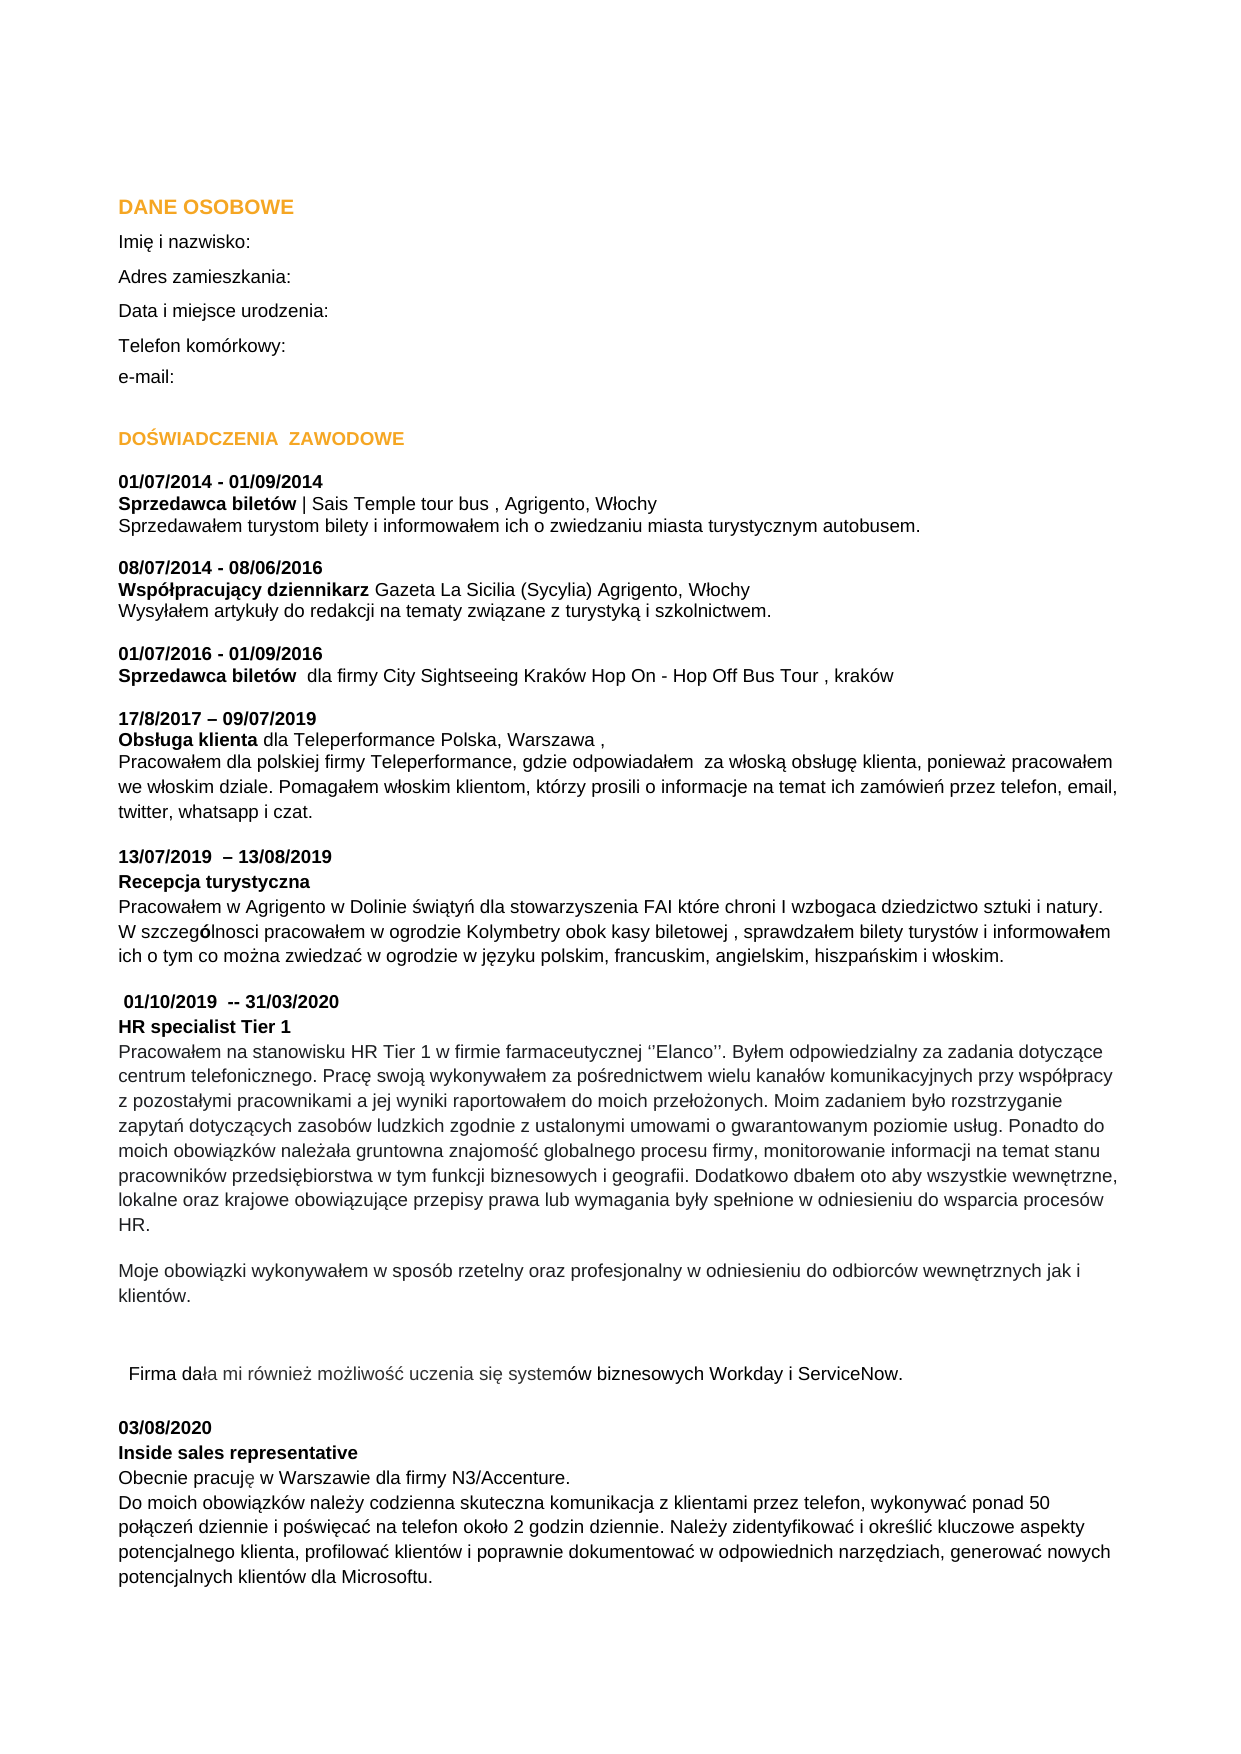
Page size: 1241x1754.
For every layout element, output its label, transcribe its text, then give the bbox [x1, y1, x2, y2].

text Telefon komórkowy: [118, 322, 1122, 356]
text Wysyłałem artykuły do ​​redakcji na tematy związane z turystyką i szkolnictwem. [118, 600, 1122, 621]
text DOświadczenia ZAWODOWE [118, 418, 1122, 450]
text Obsługa klienta dla Teleperformance Polska, Warszawa , [118, 729, 1122, 751]
text 13/07/2019 – 13/08/2019 Recepcja turystyczna Pracowałem w Agrigento w Dolinie świątyń dla stowarzyszenia FAI które chroni I wzbogaca dziedzictwo sztuki i natury. W szczególnosci pracowałem w ogrodzie Kolymbetry obok kasy biletowej , sprawdzałem bilety turystów i informowałem ich o tym co można zwiedzać w ogrodzie w języku polskim, francuskim, angielskim, hiszpańskim i włoskim. [118, 846, 1122, 967]
text 01/07/2016 - 01/09/2016 [118, 643, 1122, 664]
text 01/07/2014 - 01/09/2014 [118, 471, 1122, 493]
text Imię i nazwisko: [118, 218, 1122, 253]
text Firma dała mi również możliwość uczenia się systemów biznesowych Workday i ServiceNow. [567, 1363, 1122, 1385]
text 01/10/2019 -- 31/03/2020 HR specialist Tier 1 Pracowałem na stanowisku HR Tier 1 w firmie farmaceutycznej ‘’Elanco’’. Byłem odpowiedzialny za zadania dotyczące centrum telefonicznego. Pracę swoją wykonywałem za pośrednictwem wielu kanałów komunikacyjnych przy współpracy z pozostałymi pracownikami a jej wyniki raportowałem do moich przełożonych. Moim zadaniem było rozstrzyganie zapytań dotyczących zasobów ludzkich zgodnie z ustalonymi umowami o gwarantowanym poziomie usług. Ponadto do moich obowiązków należała gruntowna znajomość globalnego procesu firmy, monitorowanie informacji na temat stanu pracowników przedsiębiorstwa w tym funkcji biznesowych i geografii. Dodatkowo dbałem oto aby wszystkie wewnętrzne, lokalne oraz krajowe obowiązujące przepisy prawa lub wymagania były spełnione w odniesieniu do wsparcia procesów HR. [118, 991, 1122, 1236]
text Współpracujący dziennikarz Gazeta La Sicilia (Sycylia) Agrigento, Włochy [118, 578, 1122, 600]
text Sprzedawca biletów | Sais Temple tour bus , Agrigento, Włochy [118, 493, 1122, 514]
text 08/07/2014 - 08/06/2016 [118, 557, 1122, 578]
text Dane osobowe [118, 194, 1122, 218]
text Sprzedawca biletów dla firmy City Sightseeing Kraków Hop On - Hop Off Bus Tour , kraków [118, 664, 1122, 686]
text Moje obowiązki wykonywałem w sposób rzetelny oraz profesjonalny w odniesieniu do odbiorców wewnętrznych jak i klientów. [118, 1259, 1122, 1338]
text e-mail: [118, 356, 1122, 387]
text 17/8/2017 – 09/07/2019 [118, 708, 1122, 729]
text 03/08/2020 Inside sales representative Obecnie pracuję w Warszawie dla firmy N3/Accenture. Do moich obowiązków należy codzienna skuteczna komunikacja z klientami przez telefon, wykonywać ponad 50 połączeń dziennie i poświęcać na telefon około 2 godzin dziennie. Należy zidentyfikować i określić kluczowe aspekty potencjalnego klienta, profilować klientów i poprawnie dokumentować w odpowiednich narzędziach, generować nowych potencjalnych klientów dla Microsoftu. [118, 1417, 1122, 1587]
text Sprzedawałem turystom bilety i informowałem ich o zwiedzaniu miasta turystycznym autobusem. [118, 514, 1122, 536]
text Adres zamieszkania: [118, 253, 1122, 287]
text Data i miejsce urodzenia: [118, 287, 1122, 322]
text Pracowałem dla polskiej firmy Teleperformance, gdzie odpowiadałem za włoską obsługę klienta, ponieważ pracowałem we włoskim dziale. Pomagałem włoskim klientom, którzy prosili o informacje na temat ich zamówień przez telefon, email, twitter, whatsapp i czat. [118, 751, 1122, 822]
